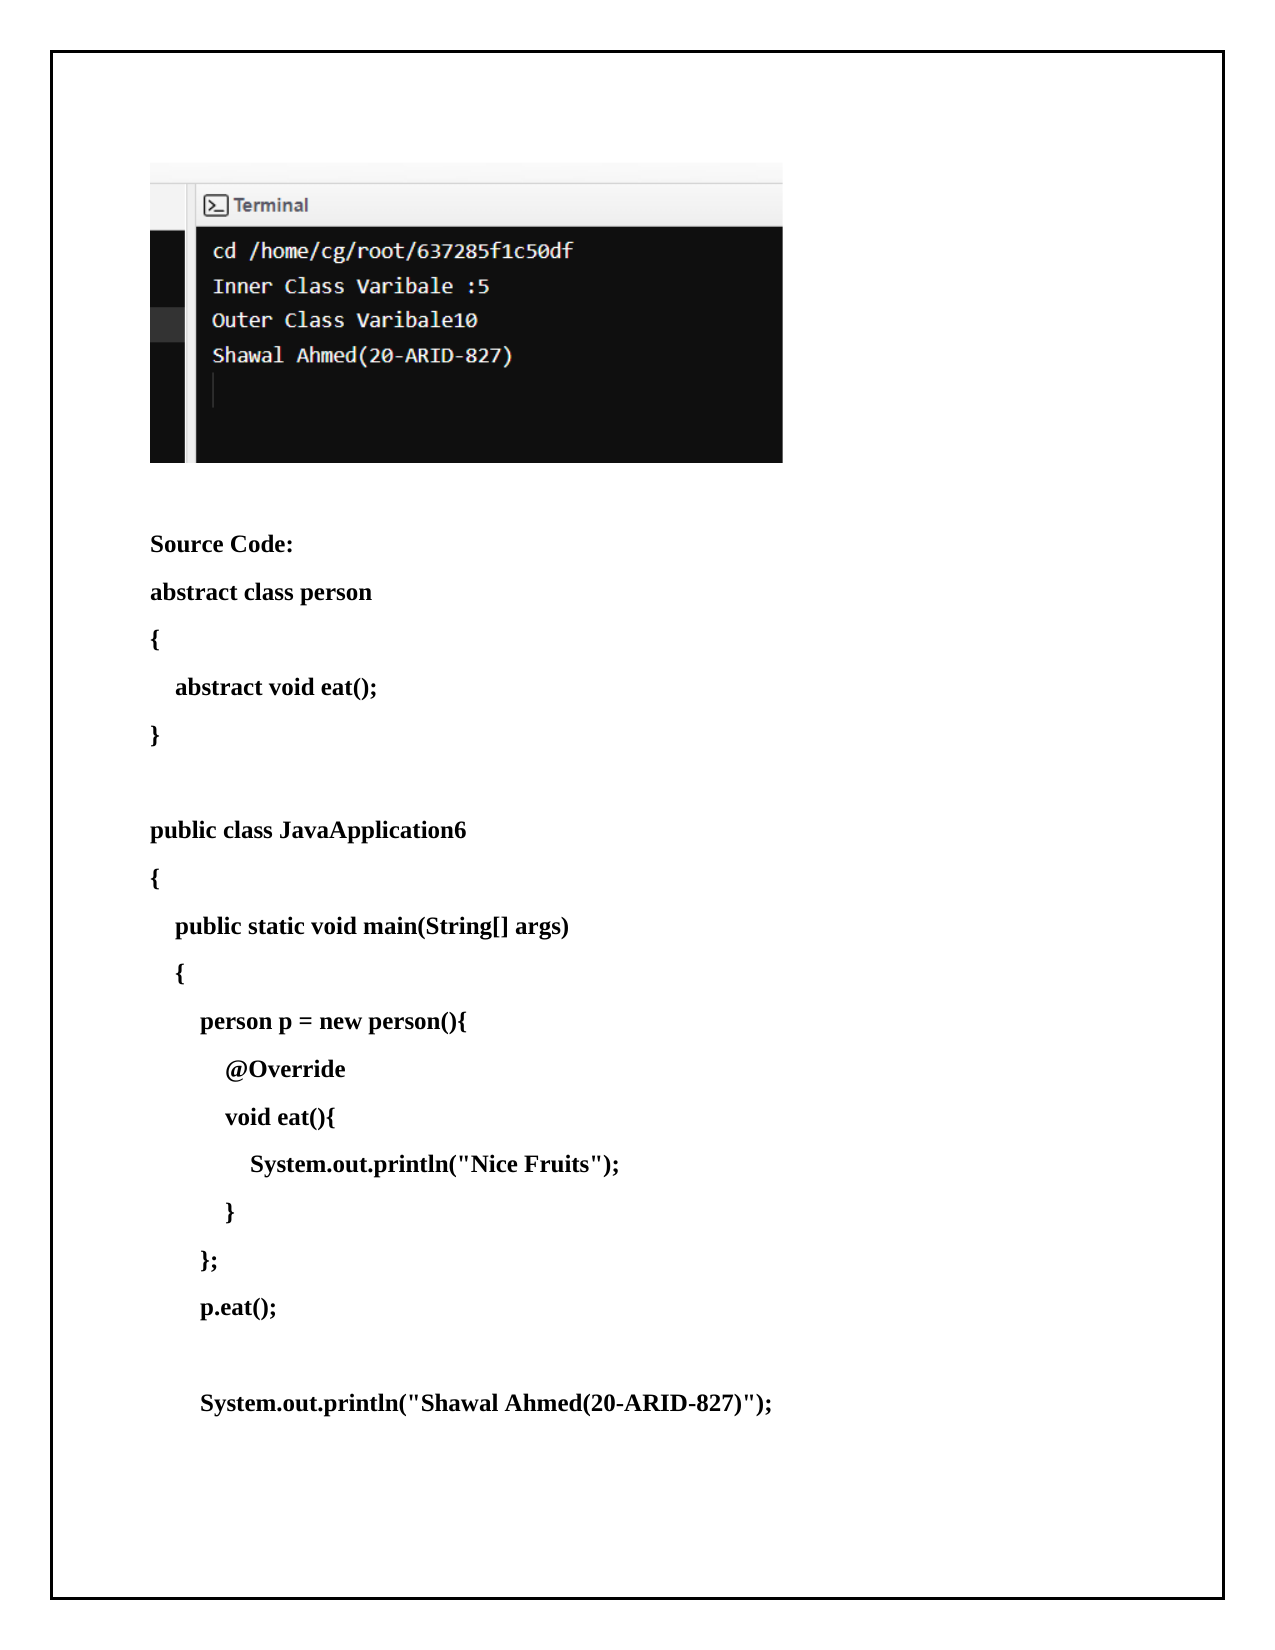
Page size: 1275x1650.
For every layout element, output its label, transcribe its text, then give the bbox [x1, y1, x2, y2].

text System.out.println("Shawal Ahmed(20-ARID-827)"); [150, 1388, 1125, 1417]
text { [150, 863, 1125, 892]
text abstract void eat(); [150, 672, 1125, 701]
text void eat(){ [150, 1102, 1125, 1130]
text public class JavaApplication6 [150, 815, 1125, 844]
text public static void main(String[] args) [150, 911, 1125, 939]
text } [150, 1197, 1125, 1226]
picture [150, 150, 783, 463]
text person p = new person(){ [150, 1006, 1125, 1035]
text { [150, 624, 1125, 653]
text System.out.println("Nice Fruits"); [150, 1149, 1125, 1178]
text Source Code: [150, 529, 1125, 558]
text }; [150, 1245, 1125, 1273]
text { [150, 958, 1125, 987]
text @Override [150, 1054, 1125, 1083]
text abstract class person [150, 577, 1125, 606]
text } [150, 720, 1125, 749]
text p.eat(); [150, 1292, 1125, 1321]
